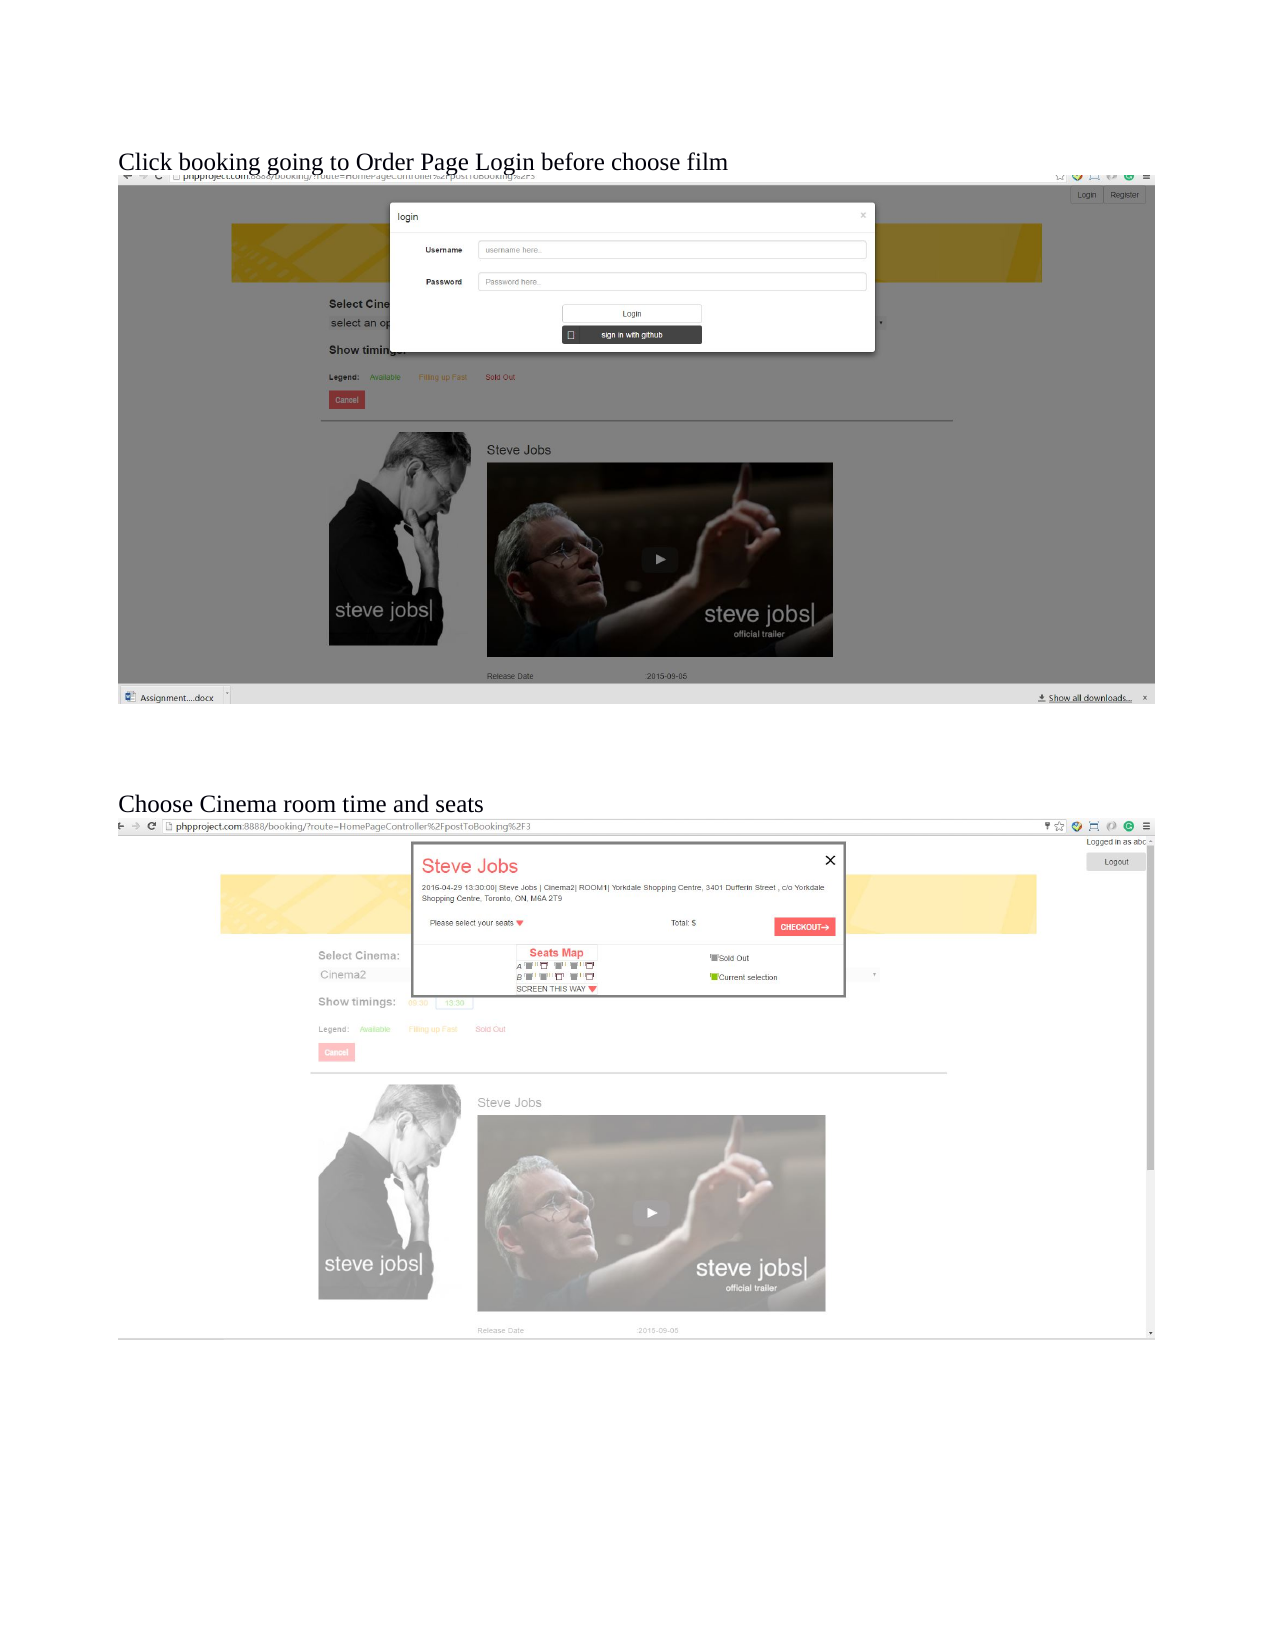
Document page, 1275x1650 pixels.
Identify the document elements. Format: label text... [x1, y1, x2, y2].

picture [118, 818, 1155, 1340]
text Click booking going to Order Page Login before choose film [118, 147, 1157, 176]
text Choose Cinema room time and seats [118, 789, 1157, 818]
picture [118, 175, 1155, 704]
